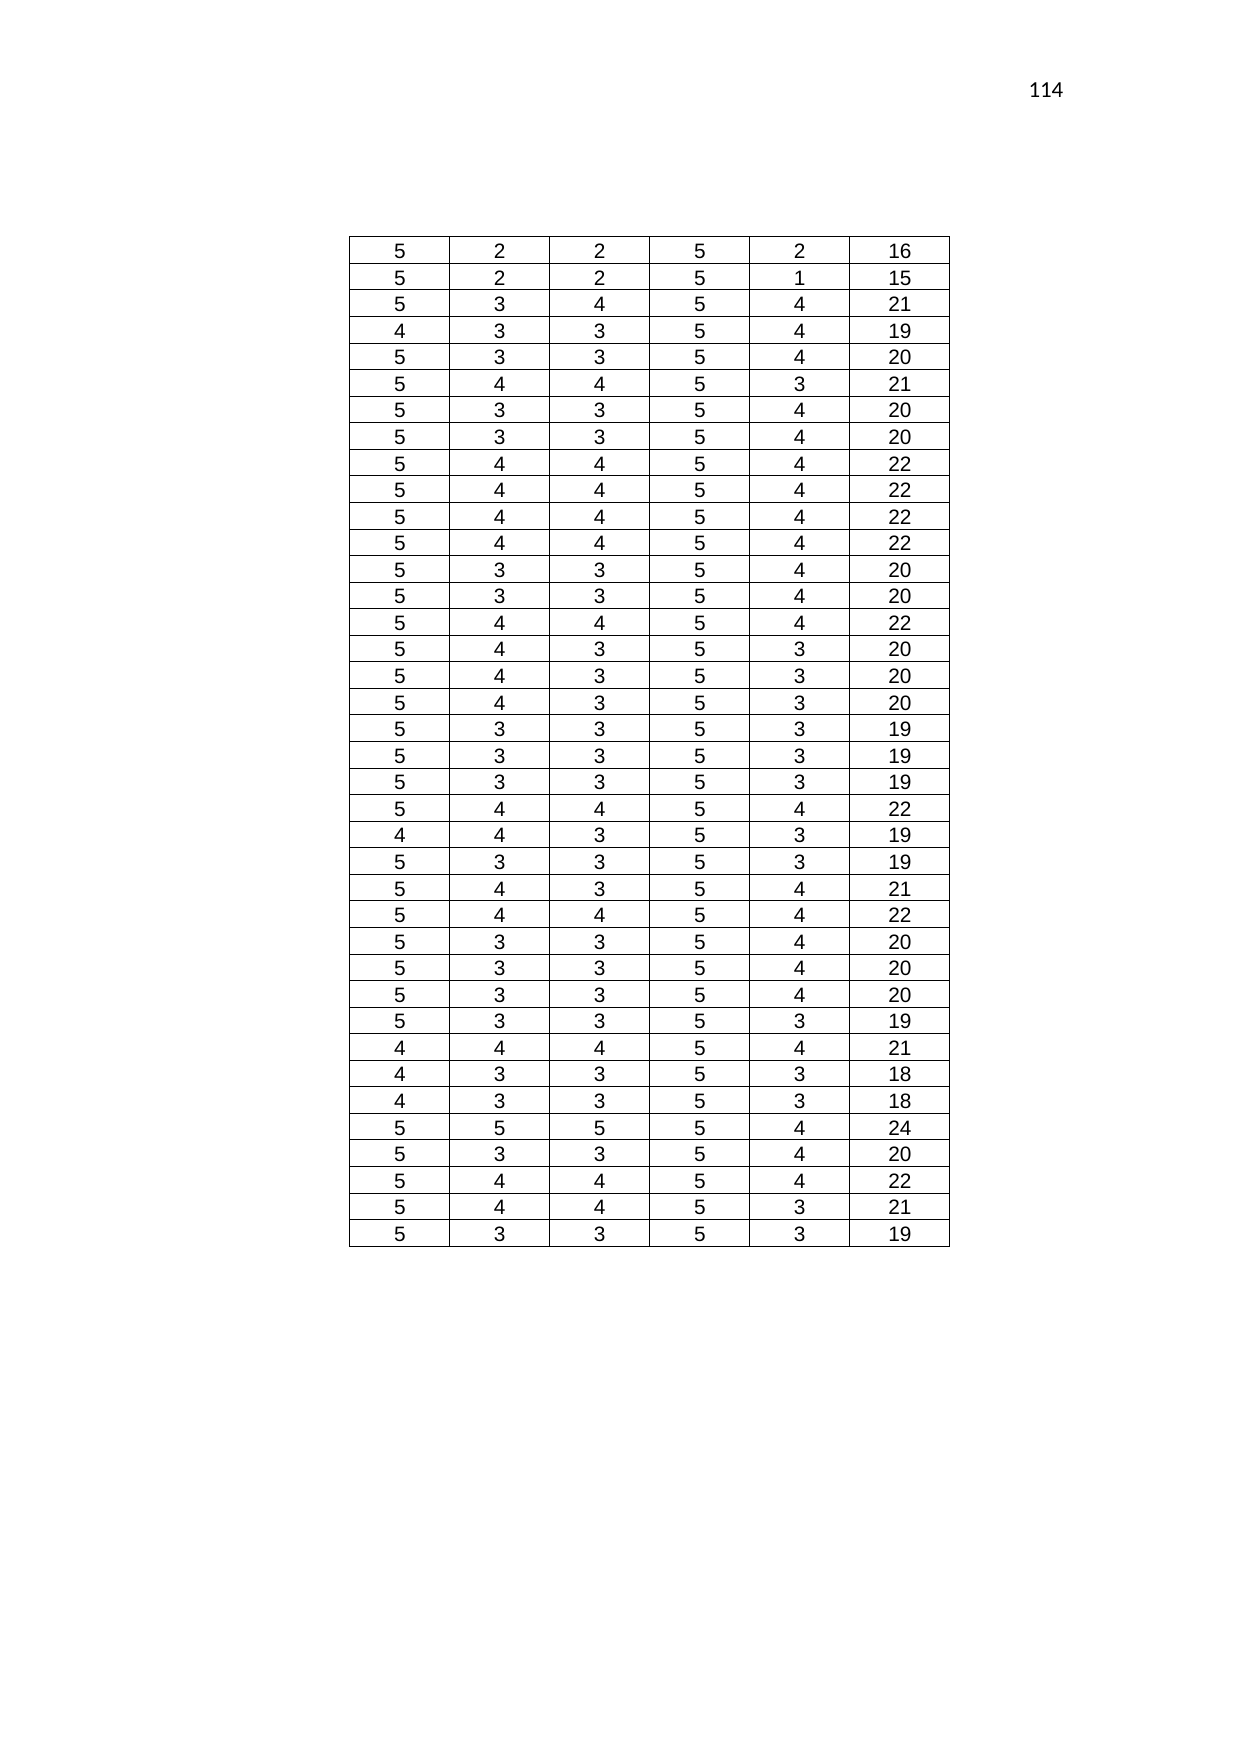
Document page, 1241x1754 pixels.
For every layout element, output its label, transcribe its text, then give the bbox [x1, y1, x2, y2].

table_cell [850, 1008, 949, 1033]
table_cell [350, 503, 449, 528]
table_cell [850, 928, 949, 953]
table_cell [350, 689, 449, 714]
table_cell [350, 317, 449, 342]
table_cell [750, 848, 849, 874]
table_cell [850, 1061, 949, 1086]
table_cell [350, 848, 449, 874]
table_cell 21 [850, 290, 949, 316]
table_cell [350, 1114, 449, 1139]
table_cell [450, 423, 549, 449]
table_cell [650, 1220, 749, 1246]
table_cell 5 [650, 237, 749, 263]
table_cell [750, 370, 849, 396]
table_cell 16 [850, 237, 949, 263]
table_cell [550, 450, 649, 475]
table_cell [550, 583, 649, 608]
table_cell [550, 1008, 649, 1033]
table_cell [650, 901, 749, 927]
table_cell 2 [450, 264, 549, 289]
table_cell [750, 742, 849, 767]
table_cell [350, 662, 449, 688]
table_cell 5 [350, 264, 449, 289]
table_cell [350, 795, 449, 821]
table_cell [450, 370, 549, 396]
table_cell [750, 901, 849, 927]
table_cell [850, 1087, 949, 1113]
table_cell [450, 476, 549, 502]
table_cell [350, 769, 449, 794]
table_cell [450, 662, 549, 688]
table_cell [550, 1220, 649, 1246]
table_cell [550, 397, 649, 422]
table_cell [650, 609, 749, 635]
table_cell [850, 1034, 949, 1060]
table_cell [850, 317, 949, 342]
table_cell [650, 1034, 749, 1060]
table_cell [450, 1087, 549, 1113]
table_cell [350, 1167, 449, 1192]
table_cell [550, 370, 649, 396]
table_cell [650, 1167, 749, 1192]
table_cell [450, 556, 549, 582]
table_cell 2 [750, 237, 849, 263]
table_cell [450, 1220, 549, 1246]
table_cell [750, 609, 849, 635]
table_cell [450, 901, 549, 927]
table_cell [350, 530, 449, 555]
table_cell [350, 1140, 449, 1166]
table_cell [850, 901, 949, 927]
table_cell 4 [750, 290, 849, 316]
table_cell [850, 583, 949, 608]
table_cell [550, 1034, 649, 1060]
table_cell 5 [350, 237, 449, 263]
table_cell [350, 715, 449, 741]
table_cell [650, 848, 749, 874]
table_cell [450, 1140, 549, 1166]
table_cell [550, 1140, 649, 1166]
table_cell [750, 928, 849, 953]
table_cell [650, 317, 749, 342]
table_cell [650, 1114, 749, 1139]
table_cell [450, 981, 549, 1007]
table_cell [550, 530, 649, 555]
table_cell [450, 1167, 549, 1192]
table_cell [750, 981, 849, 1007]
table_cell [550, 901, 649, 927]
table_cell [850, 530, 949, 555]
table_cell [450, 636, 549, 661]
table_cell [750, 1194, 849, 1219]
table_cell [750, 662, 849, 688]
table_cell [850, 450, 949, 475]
table_cell 15 [850, 264, 949, 289]
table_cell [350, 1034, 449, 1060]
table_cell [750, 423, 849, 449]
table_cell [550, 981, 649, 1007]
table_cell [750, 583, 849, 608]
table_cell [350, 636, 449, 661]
table_cell 2 [450, 237, 549, 263]
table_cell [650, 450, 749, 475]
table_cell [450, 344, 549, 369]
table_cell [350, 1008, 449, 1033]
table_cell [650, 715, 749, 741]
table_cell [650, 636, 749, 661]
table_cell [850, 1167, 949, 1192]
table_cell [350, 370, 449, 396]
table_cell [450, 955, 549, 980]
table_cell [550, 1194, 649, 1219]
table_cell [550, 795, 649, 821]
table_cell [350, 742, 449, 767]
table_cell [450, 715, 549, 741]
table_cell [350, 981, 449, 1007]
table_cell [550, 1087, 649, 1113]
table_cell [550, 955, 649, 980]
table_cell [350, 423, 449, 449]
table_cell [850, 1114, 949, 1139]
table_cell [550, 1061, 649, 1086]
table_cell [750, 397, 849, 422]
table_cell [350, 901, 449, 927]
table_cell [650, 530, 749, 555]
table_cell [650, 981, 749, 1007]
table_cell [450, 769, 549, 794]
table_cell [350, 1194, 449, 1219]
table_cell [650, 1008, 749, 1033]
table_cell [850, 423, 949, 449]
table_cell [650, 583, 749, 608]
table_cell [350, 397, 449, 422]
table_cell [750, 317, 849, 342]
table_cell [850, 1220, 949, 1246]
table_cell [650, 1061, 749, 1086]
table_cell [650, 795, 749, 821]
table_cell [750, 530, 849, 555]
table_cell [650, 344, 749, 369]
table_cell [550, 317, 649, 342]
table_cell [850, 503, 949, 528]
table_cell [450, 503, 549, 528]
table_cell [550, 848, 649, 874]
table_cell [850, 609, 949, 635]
table_cell 2 [550, 264, 649, 289]
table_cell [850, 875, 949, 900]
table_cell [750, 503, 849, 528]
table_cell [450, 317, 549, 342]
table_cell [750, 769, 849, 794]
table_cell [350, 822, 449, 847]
table_cell 4 [550, 290, 649, 316]
table_cell 5 [350, 290, 449, 316]
table_cell 5 [650, 290, 749, 316]
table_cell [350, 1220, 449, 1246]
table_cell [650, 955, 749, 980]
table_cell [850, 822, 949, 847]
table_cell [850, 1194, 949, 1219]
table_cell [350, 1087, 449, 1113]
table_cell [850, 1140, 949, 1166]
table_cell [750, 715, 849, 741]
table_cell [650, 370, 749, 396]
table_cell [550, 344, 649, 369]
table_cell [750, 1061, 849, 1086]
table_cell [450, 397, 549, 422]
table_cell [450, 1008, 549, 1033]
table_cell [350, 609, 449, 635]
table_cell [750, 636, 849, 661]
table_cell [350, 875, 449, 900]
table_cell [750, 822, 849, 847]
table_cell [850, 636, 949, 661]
table_cell 3 [450, 290, 549, 316]
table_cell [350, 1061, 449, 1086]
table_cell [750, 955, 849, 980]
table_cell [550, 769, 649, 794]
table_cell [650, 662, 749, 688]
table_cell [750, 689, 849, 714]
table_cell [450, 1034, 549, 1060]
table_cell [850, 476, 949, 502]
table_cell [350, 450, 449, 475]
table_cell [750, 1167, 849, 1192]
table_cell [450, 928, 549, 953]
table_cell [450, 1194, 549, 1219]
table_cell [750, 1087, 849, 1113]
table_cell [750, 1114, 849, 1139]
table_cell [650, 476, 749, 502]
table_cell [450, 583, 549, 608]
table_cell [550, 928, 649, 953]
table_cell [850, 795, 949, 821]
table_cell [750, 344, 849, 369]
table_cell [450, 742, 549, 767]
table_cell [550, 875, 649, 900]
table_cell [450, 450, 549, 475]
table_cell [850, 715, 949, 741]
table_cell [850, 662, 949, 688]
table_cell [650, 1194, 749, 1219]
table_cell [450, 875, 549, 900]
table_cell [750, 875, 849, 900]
table_cell 1 [750, 264, 849, 289]
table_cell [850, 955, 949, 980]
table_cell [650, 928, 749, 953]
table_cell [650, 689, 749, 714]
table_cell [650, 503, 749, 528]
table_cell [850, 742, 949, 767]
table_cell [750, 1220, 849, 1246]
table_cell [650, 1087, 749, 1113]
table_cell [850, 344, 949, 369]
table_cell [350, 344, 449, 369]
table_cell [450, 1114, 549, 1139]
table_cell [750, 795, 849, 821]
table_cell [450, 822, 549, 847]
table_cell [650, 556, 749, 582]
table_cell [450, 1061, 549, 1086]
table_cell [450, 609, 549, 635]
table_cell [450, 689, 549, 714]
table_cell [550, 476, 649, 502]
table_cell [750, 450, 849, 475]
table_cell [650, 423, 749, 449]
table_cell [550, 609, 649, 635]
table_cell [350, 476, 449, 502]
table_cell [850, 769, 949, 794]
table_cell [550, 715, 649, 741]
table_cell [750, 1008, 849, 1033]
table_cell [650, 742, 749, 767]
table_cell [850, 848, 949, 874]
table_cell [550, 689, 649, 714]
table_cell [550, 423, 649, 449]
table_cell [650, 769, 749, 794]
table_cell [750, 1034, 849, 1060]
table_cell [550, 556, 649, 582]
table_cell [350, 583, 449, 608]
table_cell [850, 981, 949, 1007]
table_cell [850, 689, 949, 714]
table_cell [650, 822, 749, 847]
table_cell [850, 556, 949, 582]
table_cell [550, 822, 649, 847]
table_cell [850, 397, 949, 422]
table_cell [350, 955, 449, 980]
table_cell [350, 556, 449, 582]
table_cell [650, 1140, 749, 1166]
table_cell 5 [650, 264, 749, 289]
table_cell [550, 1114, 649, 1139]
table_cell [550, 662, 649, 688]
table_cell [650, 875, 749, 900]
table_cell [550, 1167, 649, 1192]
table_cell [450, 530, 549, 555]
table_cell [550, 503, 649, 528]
table_cell 2 [550, 237, 649, 263]
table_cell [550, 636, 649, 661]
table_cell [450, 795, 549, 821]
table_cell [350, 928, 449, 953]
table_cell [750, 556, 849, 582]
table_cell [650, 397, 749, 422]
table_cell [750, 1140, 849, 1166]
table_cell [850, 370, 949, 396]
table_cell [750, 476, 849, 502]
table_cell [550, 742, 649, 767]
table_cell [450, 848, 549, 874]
